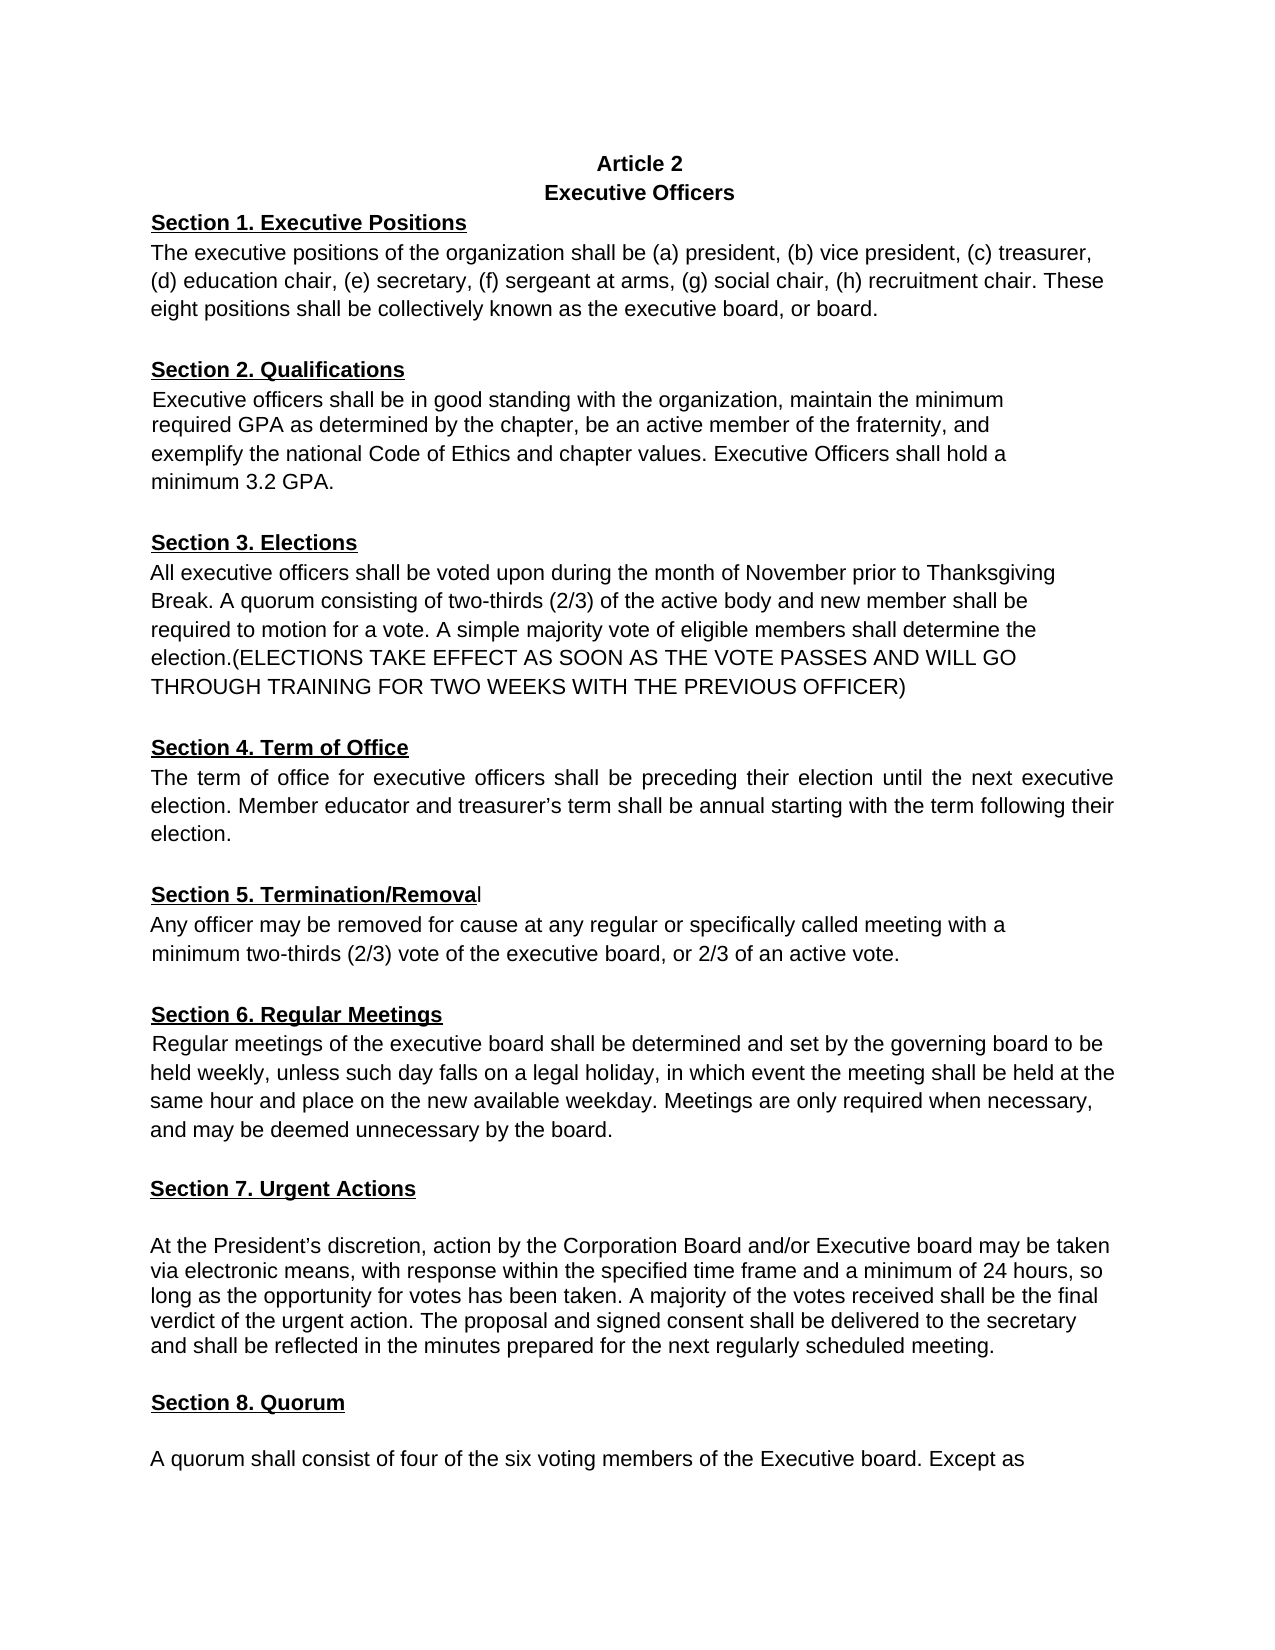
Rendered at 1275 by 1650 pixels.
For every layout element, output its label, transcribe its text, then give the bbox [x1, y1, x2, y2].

text Executive Officers [150, 180, 1129, 205]
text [150, 1446, 1077, 1472]
text Section 3. Elections [151, 530, 1129, 555]
text Section 8. Quorum [151, 1390, 1129, 1415]
text Section 4. Term of Office [151, 735, 1129, 760]
text Section 6. Regular Meetings [151, 1001, 1129, 1027]
text Any officer may be removed for cause at any regular or specifically called meeting with a minimum two-thirds (2/3) vote of the executive board, or 2/3 of an active vote. [150, 912, 1050, 966]
text Section 7. Urgent Actions [150, 1176, 1129, 1201]
text At the President’s discretion, action by the Corporation Board and/or Executive board may be taken via electronic means, with response within the specified time frame and a minimum of 24 hours, so long as the opportunity for votes has been taken. A majority of the votes received shall be the final verdict of the urgent action. The proposal and signed consent shall be delivered to the secretary and shall be reflected in the minutes prepared for the next regularly scheduled meeting. [150, 1233, 1114, 1359]
text Section 1. Executive Positions [151, 210, 1129, 235]
text Section 2. Qualifications [151, 357, 1129, 383]
text The executive positions of the organization shall be (a) president, (b) vice president, (c) treasurer, (d) education chair, (e) secretary, (f) sergeant at arms, (g) social chair, (h) recruitment chair. These eight positions shall be collectively known as the executive board, or board. [150, 239, 1123, 322]
text required GPA as determined by the chapter, be an active member of the fraternity, and exemplify the national Code of Ethics and chapter values. Executive Officers shall hold a minimum 3.2 GPA. [151, 412, 1050, 494]
text All executive officers shall be voted upon during the month of November prior to Thanksgiving Break. A quorum consisting of two-thirds (2/3) of the active body and new member shall be required to motion for a vote. A simple majority vote of eligible members shall determine the election.(ELECTIONS TAKE EFFECT AS SOON AS THE VOTE PASSES AND WILL GO THROUGH TRAINING FOR TWO WEEKS WITH THE PREVIOUS OFFICER) [150, 560, 1102, 699]
text Article 2 [150, 150, 1129, 176]
text Regular meetings of the executive board shall be determined and set by the governing board to be held weekly, unless such day falls on a legal holiday, in which event the meeting shall be held at the same hour and place on the new available weekday. Meetings are only required when necessary, and may be deemed unnecessary by the board. [150, 1031, 1119, 1142]
text Executive officers shall be in good standing with the organization, maintain the minimum [152, 387, 1129, 412]
text The term of office for executive officers shall be preceding their election until the next executive election. Member educator and treasurer’s term shall be annual starting with the term following their election. [150, 764, 1116, 846]
text Section 5. Termination/Removal [151, 882, 1129, 907]
